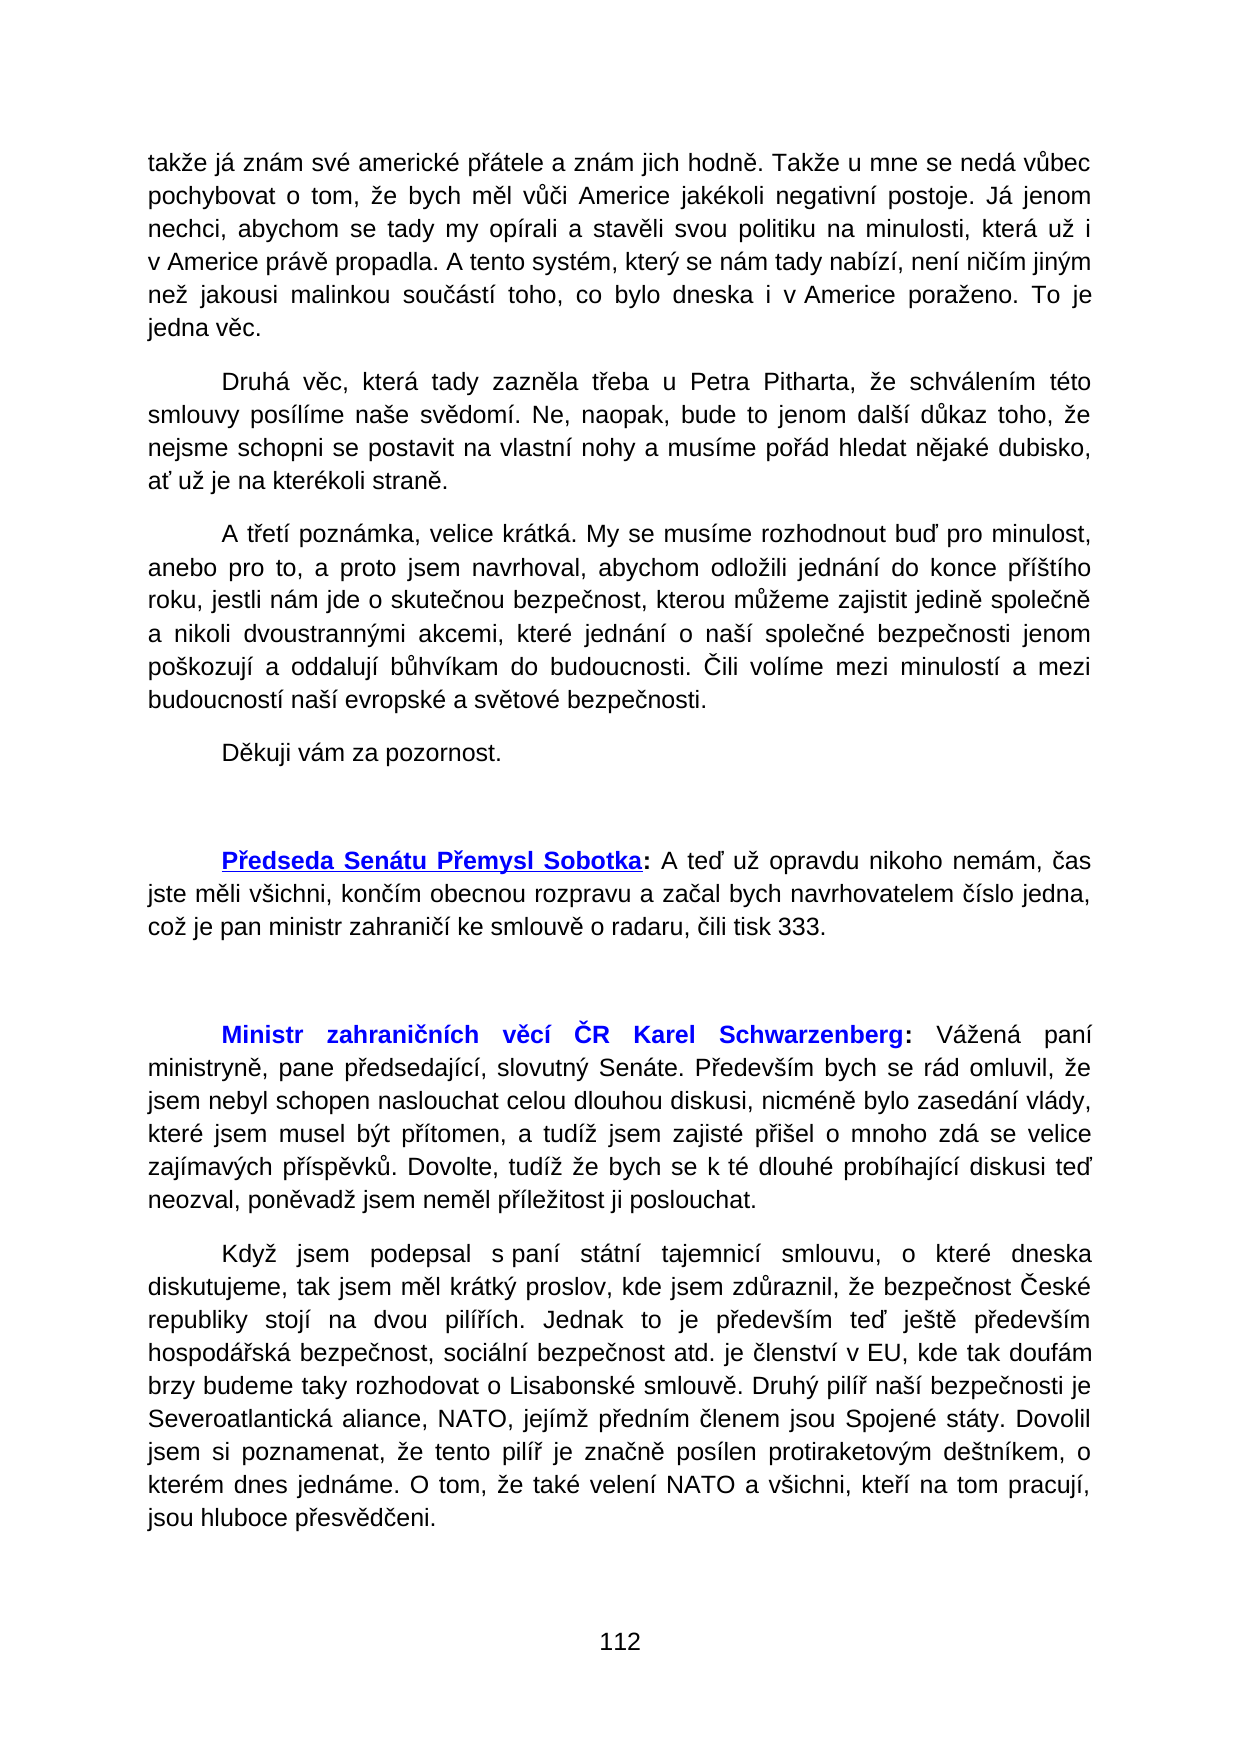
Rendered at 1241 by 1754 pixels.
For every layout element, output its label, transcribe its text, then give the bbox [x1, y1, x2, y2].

text Když jsem podepsal s paní státní tajemnicí smlouvu, o které dneska diskutujeme, tak jsem měl krátký proslov, kde jsem zdůraznil, že bezpečnost České republiky stojí na dvou pilířích. Jednak to je především teď ještě především hospodářská bezpečnost, sociální bezpečnost atd. je členství v EU, kde tak doufám brzy budeme taky rozhodovat o Lisabonské smlouvě. Druhý pilíř naší bezpečnosti je Severoatlantická aliance, NATO, jejímž předním členem jsou Spojené státy. Dovolil jsem si poznamenat, že tento pilíř je značně posílen protiraketovým deštníkem, o kterém dnes jednáme. O tom, že také velení NATO a všichni, kteří na tom pracují, jsou hluboce přesvědčeni. [148, 1239, 1093, 1532]
text A třetí poznámka, velice krátká. My se musíme rozhodnout buď pro minulost, anebo pro to, a proto jsem navrhoval, abychom odložili jednání do konce příštího roku, jestli nám jde o skutečnou bezpečnost, kterou můžeme zajistit jedině společně a nikoli dvoustrannými akcemi, které jednání o naší společné bezpečnosti jenom poškozují a oddalují bůhvíkam do budoucnosti. Čili volíme mezi minulostí a mezi budoucností naší evropské a světové bezpečnosti. [148, 519, 1093, 713]
text Děkuji vám za pozornost. [148, 738, 1093, 767]
text Ministr zahraničních věcí ČR Karel Schwarzenberg: Vážená paní ministryně, pane předsedající, slovutný Senáte. Především bych se rád omluvil, že jsem nebyl schopen naslouchat celou dlouhou diskusi, nicméně bylo zasedání vlády, které jsem musel být přítomen, a tudíž jsem zajisté přišel o mnoho zdá se velice zajímavých příspěvků. Dovolte, tudíž že bych se k té dlouhé probíhající diskusi teď neozval, poněvadž jsem neměl příležitost ji poslouchat. [148, 1020, 1093, 1214]
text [148, 148, 1093, 341]
text Předseda Senátu Přemysl Sobotka: A teď už opravdu nikoho nemám, čas jste měli všichni, končím obecnou rozpravu a začal bych navrhovatelem číslo jedna, což je pan ministr zahraničí ke smlouvě o radaru, čili tisk 333. [148, 846, 1093, 941]
text Druhá věc, která tady zazněla třeba u Petra Pitharta, že schválením této smlouvy posílíme naše svědomí. Ne, naopak, bude to jenom další důkaz toho, že nejsme schopni se postavit na vlastní nohy a musíme pořád hledat nějaké dubisko, ať už je na kterékoli straně. [148, 367, 1093, 494]
